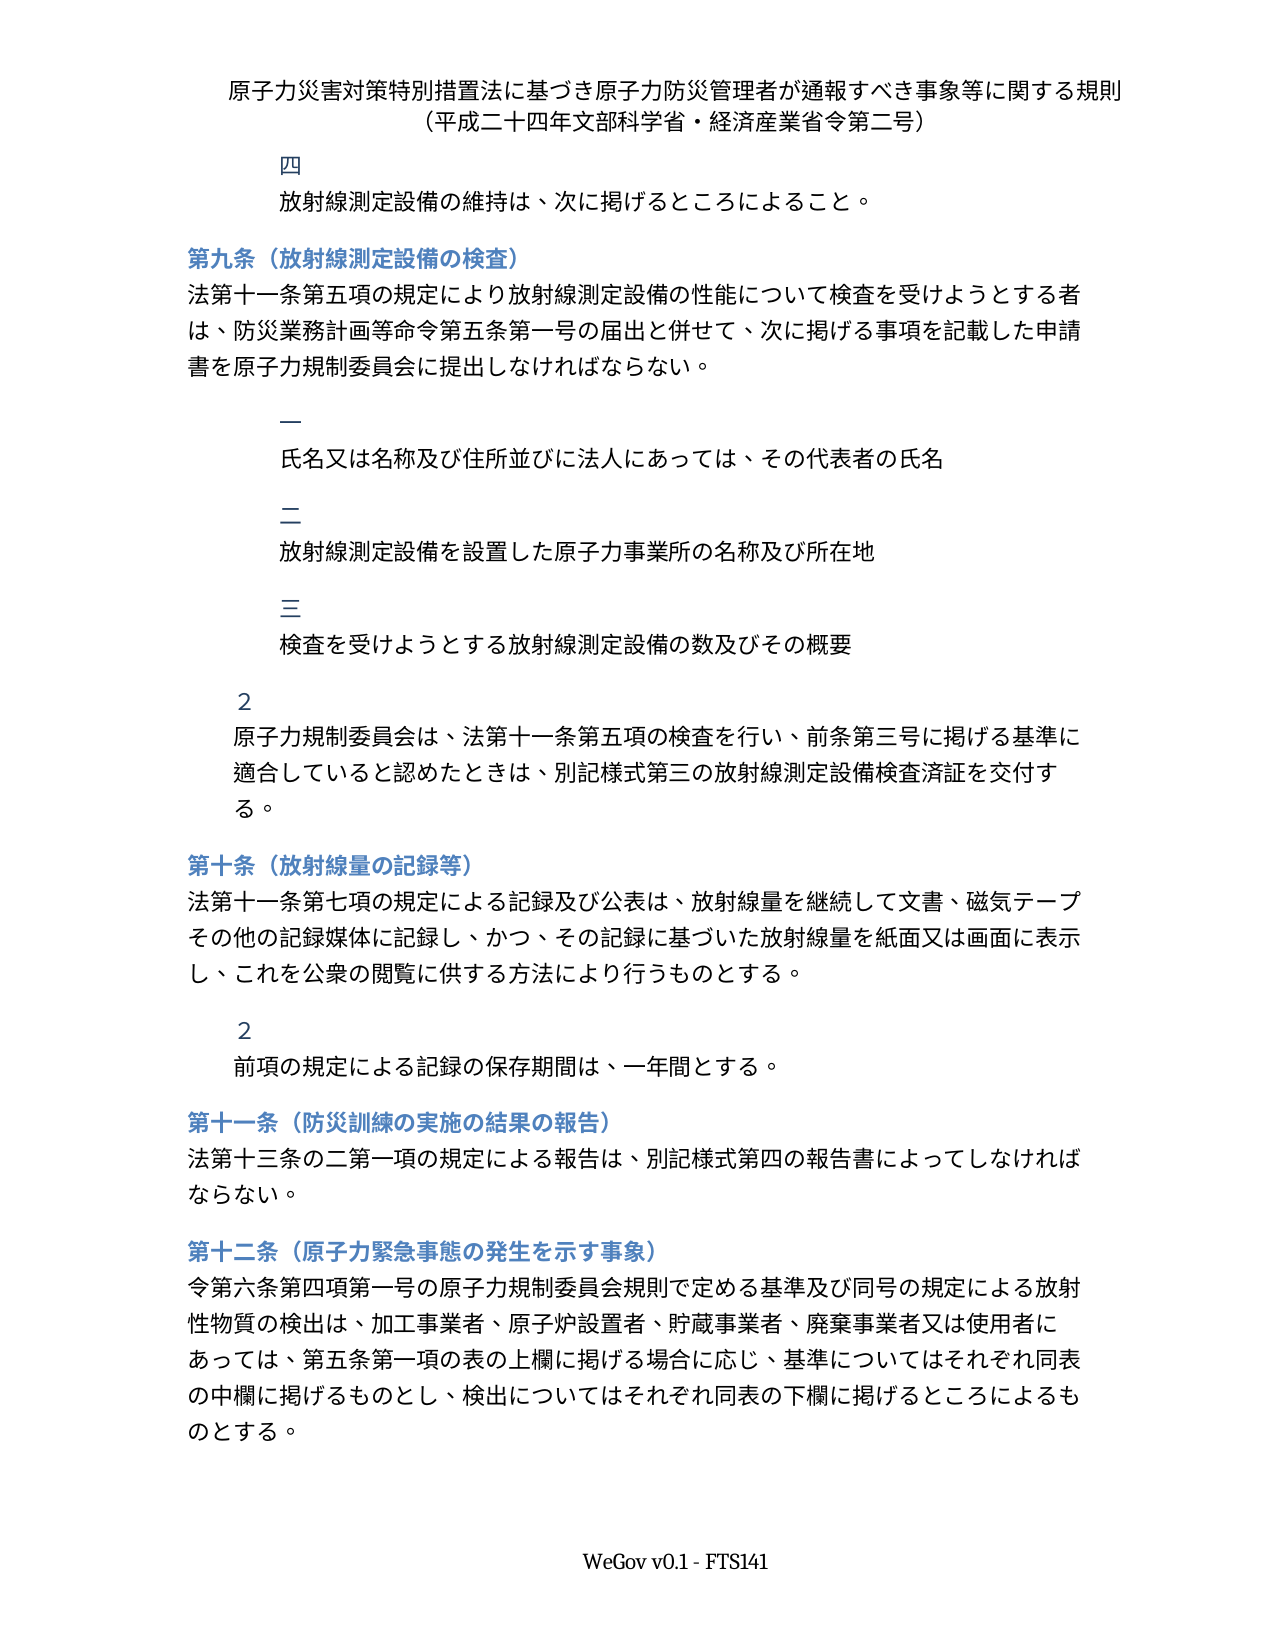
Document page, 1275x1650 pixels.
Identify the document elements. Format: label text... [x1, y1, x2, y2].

subtitle 二 [279, 500, 1087, 531]
text 法第十一条第五項の規定により放射線測定設備の性能について検査を受けようとする者は、防災業務計画等命令第五条第一号の届出と併せて、次に掲げる事項を記載した申請書を原子力規制委員会に提出しなければならない。 [187, 279, 1087, 382]
subtitle 三 [279, 593, 1087, 624]
text 前項の規定による記録の保存期間は、一年間とする。 [233, 1051, 1087, 1082]
subtitle 第九条（放射線測定設備の検査） [187, 243, 1087, 274]
text 法第十一条第七項の規定による記録及び公表は、放射線量を継続して文書、磁気テープその他の記録媒体に記録し、かつ、その記録に基づいた放射線量を紙面又は画面に表示し、これを公衆の閲覧に供する方法により行うものとする。 [187, 886, 1087, 989]
subtitle 第十二条（原子力緊急事態の発生を示す事象） [187, 1236, 1087, 1267]
subtitle 第十条（放射線量の記録等） [187, 850, 1087, 881]
subtitle ２ [233, 1014, 1087, 1046]
text 令第六条第四項第一号の原子力規制委員会規則で定める基準及び同号の規定による放射性物質の検出は、加工事業者、原子炉設置者、貯蔵事業者、廃棄事業者又は使用者にあっては、第五条第一項の表の上欄に掲げる場合に応じ、基準についてはそれぞれ同表の中欄に掲げるものとし、検出についてはそれぞれ同表の下欄に掲げるところによるものとする。 [187, 1272, 1087, 1447]
text 放射線測定設備を設置した原子力事業所の名称及び所在地 [279, 536, 1087, 567]
text 検査を受けようとする放射線測定設備の数及びその概要 [279, 629, 1087, 660]
subtitle 四 [279, 150, 1087, 181]
text 放射線測定設備の維持は、次に掲げるところによること。 [279, 186, 1087, 217]
subtitle ２ [233, 685, 1087, 717]
subtitle 第十一条（防災訓練の実施の結果の報告） [187, 1107, 1087, 1138]
text 原子力規制委員会は、法第十一条第五項の検査を行い、前条第三号に掲げる基準に適合していると認めたときは、別記様式第三の放射線測定設備検査済証を交付する。 [233, 721, 1087, 824]
text 法第十三条の二第一項の規定による報告は、別記様式第四の報告書によってしなければならない。 [187, 1143, 1087, 1210]
text 氏名又は名称及び住所並びに法人にあっては、その代表者の氏名 [279, 443, 1087, 474]
subtitle 一 [279, 407, 1087, 438]
